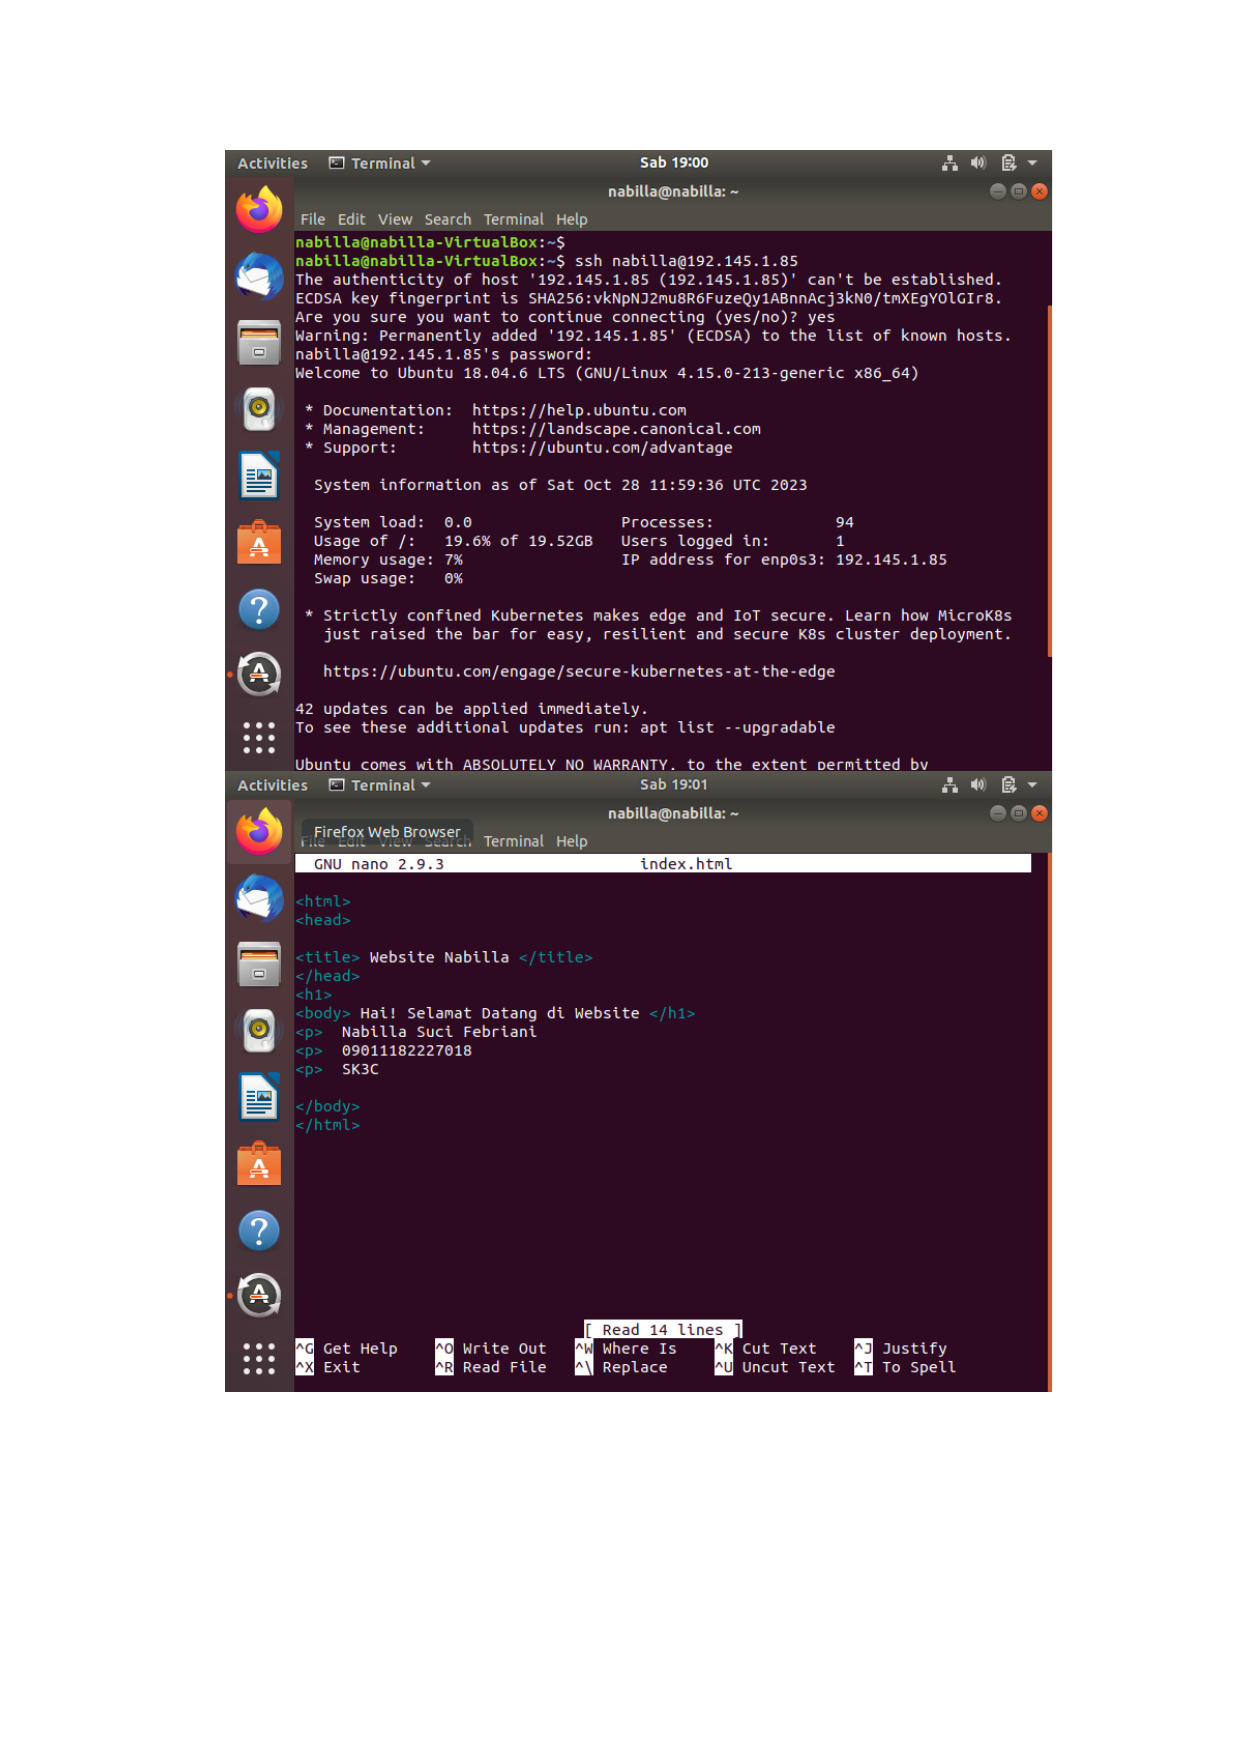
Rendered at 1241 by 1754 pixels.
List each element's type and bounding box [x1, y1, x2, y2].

picture [225, 150, 1053, 1392]
